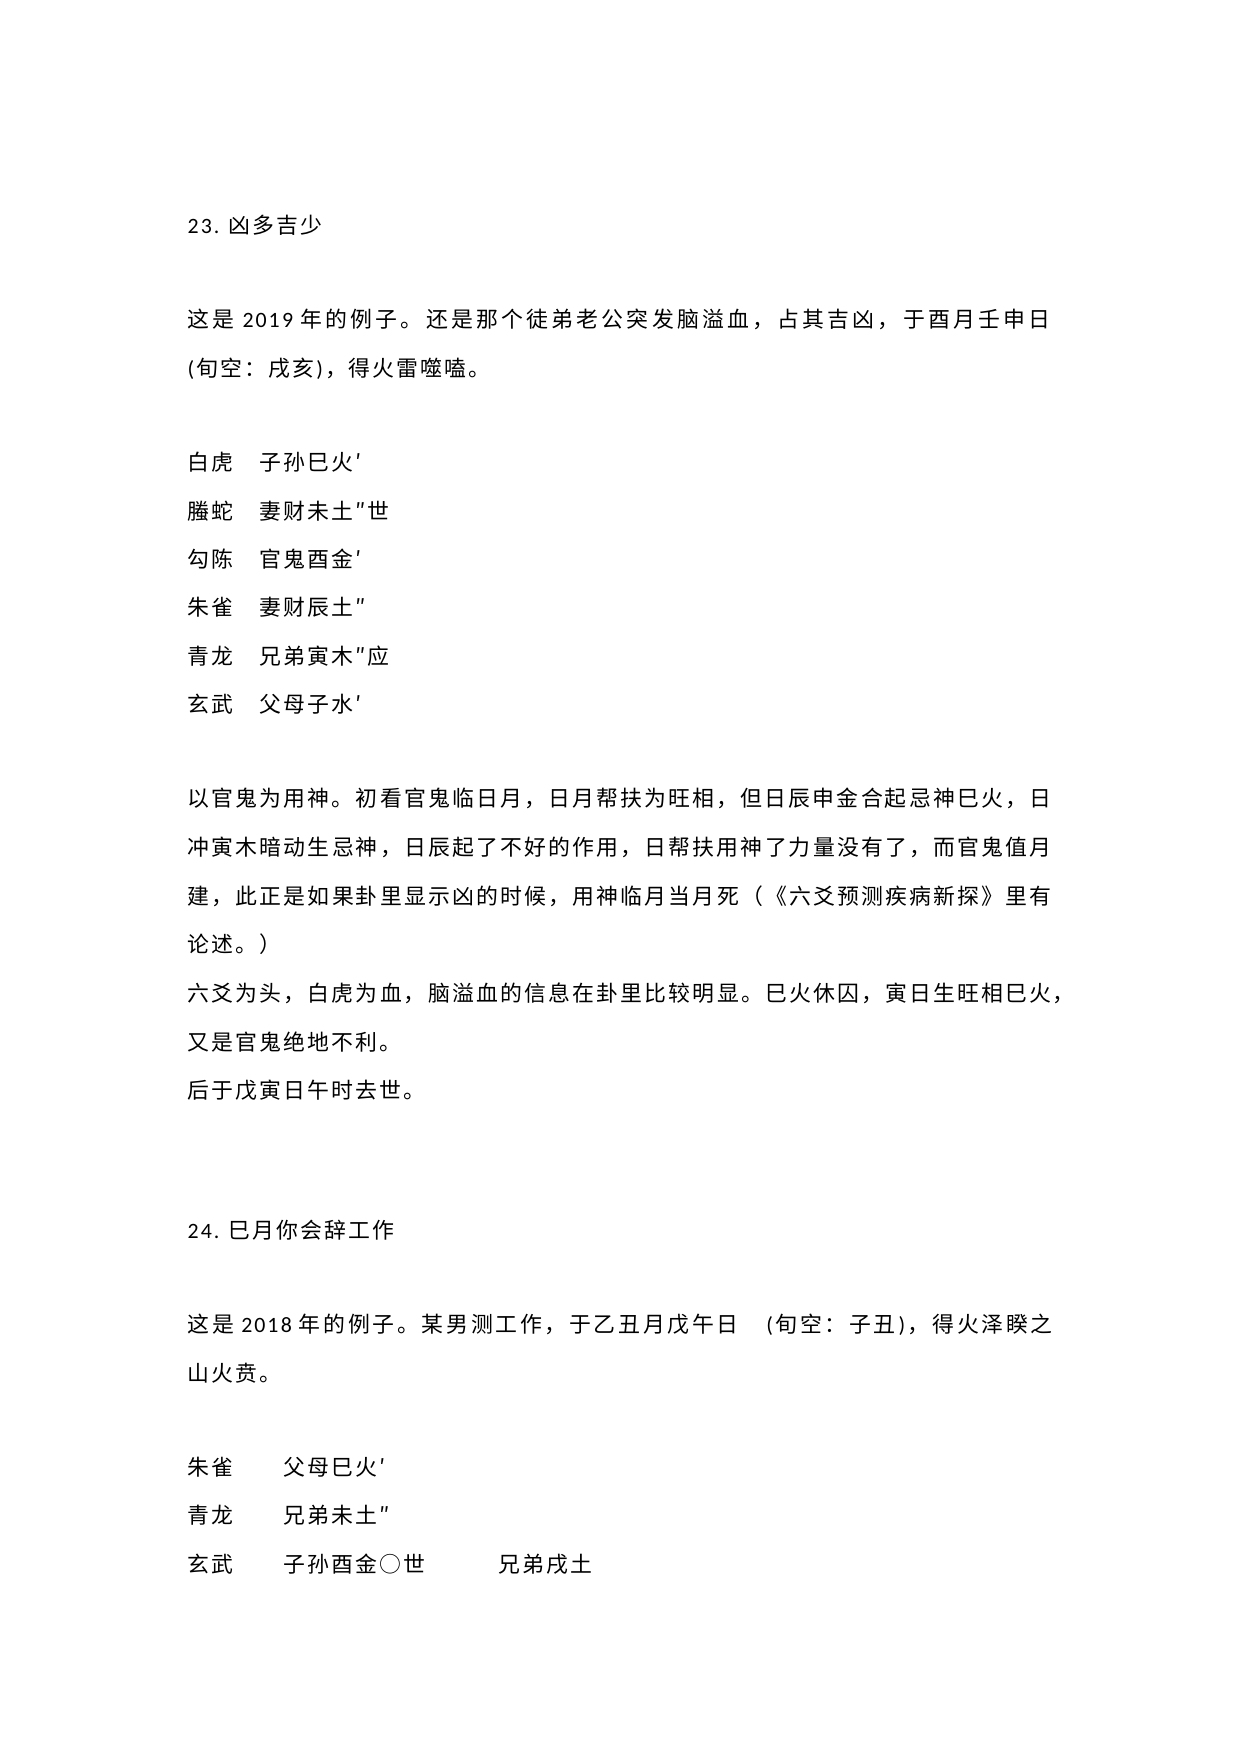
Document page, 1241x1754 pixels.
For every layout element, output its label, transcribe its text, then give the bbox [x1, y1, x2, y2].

text 玄武 子孙酉金○世 兄弟戌土 [187, 1546, 1053, 1579]
text 24. 巳月你会辞工作 [187, 1212, 1053, 1245]
text 朱雀 妻财辰土″ [187, 590, 1053, 622]
text 青龙 兄弟寅木″应 [187, 638, 1053, 671]
text 以官鬼为用神。初看官鬼临日月，日月帮扶为旺相，但日辰申金合起忌神巳火，日冲寅木暗动生忌神，日辰起了不好的作用，日帮扶用神了力量没有了，而官鬼值月建，此正是如果卦里显示凶的时候，用神临月当月死（《六爻预测疾病新探》里有论述。） [187, 781, 1053, 959]
text 青龙 兄弟未土″ [187, 1498, 1053, 1530]
text 后于戊寅日午时去世。 [187, 1072, 1053, 1105]
text 这是2018年的例子。某男测工作，于乙丑月戊午日 (旬空：子丑)，得火泽睽之山火贲。 [187, 1307, 1053, 1388]
text 螣蛇 妻财未土″世 [187, 493, 1053, 526]
text 白虎 子孙巳火′ [187, 445, 1053, 477]
text 这是2019年的例子。还是那个徒弟老公突发脑溢血，占其吉凶，于酉月壬申日 (旬空：戌亥)，得火雷噬嗑。 [187, 302, 1053, 383]
text 23. 凶多吉少 [187, 208, 1053, 240]
text 玄武 父母子水′ [187, 687, 1053, 719]
text 六爻为头，白虎为血，脑溢血的信息在卦里比较明显。巳火休囚，寅日生旺相巳火，又是官鬼绝地不利。 [187, 975, 1053, 1057]
text 勾陈 官鬼酉金′ [187, 542, 1053, 574]
text 朱雀 父母巳火′ [187, 1449, 1053, 1482]
